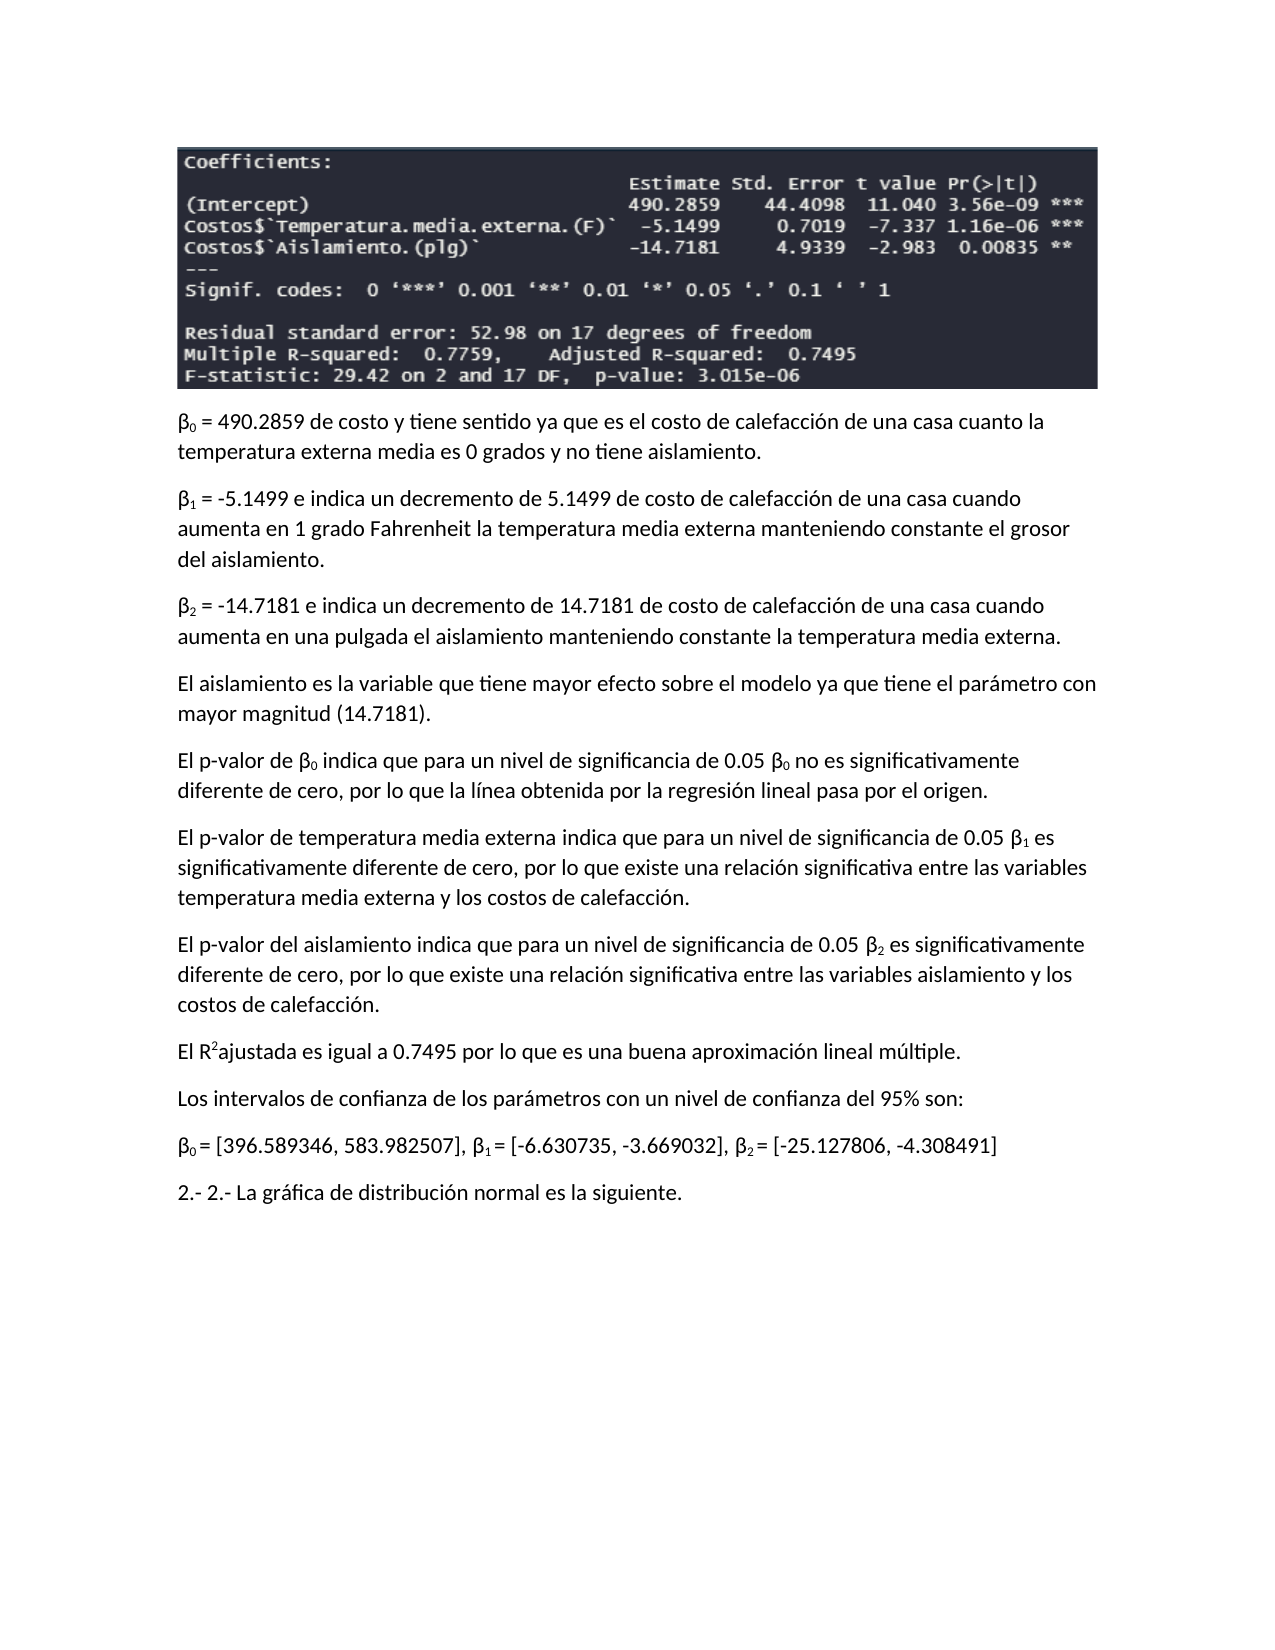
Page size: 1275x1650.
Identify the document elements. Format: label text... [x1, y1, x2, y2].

text El p-valor del aislamiento indica que para un nivel de significancia de 0.05 β2 es significativamente diferente de cero, por lo que existe una relación significativa entre las variables aislamiento y los costos de calefacción. [177, 930, 1098, 1018]
text β0 = [396.589346, 583.982507], β1 = [-6.630735, -3.669032], β2 = [-25.127806, -4.308491] [177, 1131, 1098, 1159]
text β0 = 490.2859 de costo y tiene sentido ya que es el costo de calefacción de una casa cuanto la temperatura externa media es 0 grados y no tiene aislamiento. [177, 407, 1098, 465]
text El p-valor de temperatura media externa indica que para un nivel de significancia de 0.05 β1 es significativamente diferente de cero, por lo que existe una relación significativa entre las variables temperatura media externa y los costos de calefacción. [177, 823, 1098, 911]
text El R2ajustada es igual a 0.7495 por lo que es una buena aproximación lineal múltiple. [177, 1037, 1098, 1065]
text β2 = -14.7181 e indica un decremento de 14.7181 de costo de calefacción de una casa cuando aumenta en una pulgada el aislamiento manteniendo constante la temperatura media externa. [177, 592, 1098, 650]
text El p-valor de β0 indica que para un nivel de significancia de 0.05 β0 no es significativamente diferente de cero, por lo que la línea obtenida por la regresión lineal pasa por el origen. [177, 746, 1098, 804]
text 2.- 2.- La gráfica de distribución normal es la siguiente. [177, 1178, 1098, 1206]
picture [177, 147, 1098, 389]
text El aislamiento es la variable que tiene mayor efecto sobre el modelo ya que tiene el parámetro con mayor magnitud (14.7181). [177, 669, 1098, 727]
text β1 = -5.1499 e indica un decremento de 5.1499 de costo de calefacción de una casa cuando aumenta en 1 grado Fahrenheit la temperatura media externa manteniendo constante el grosor del aislamiento. [177, 484, 1098, 573]
text Los intervalos de confianza de los parámetros con un nivel de confianza del 95% son: [177, 1084, 1098, 1112]
